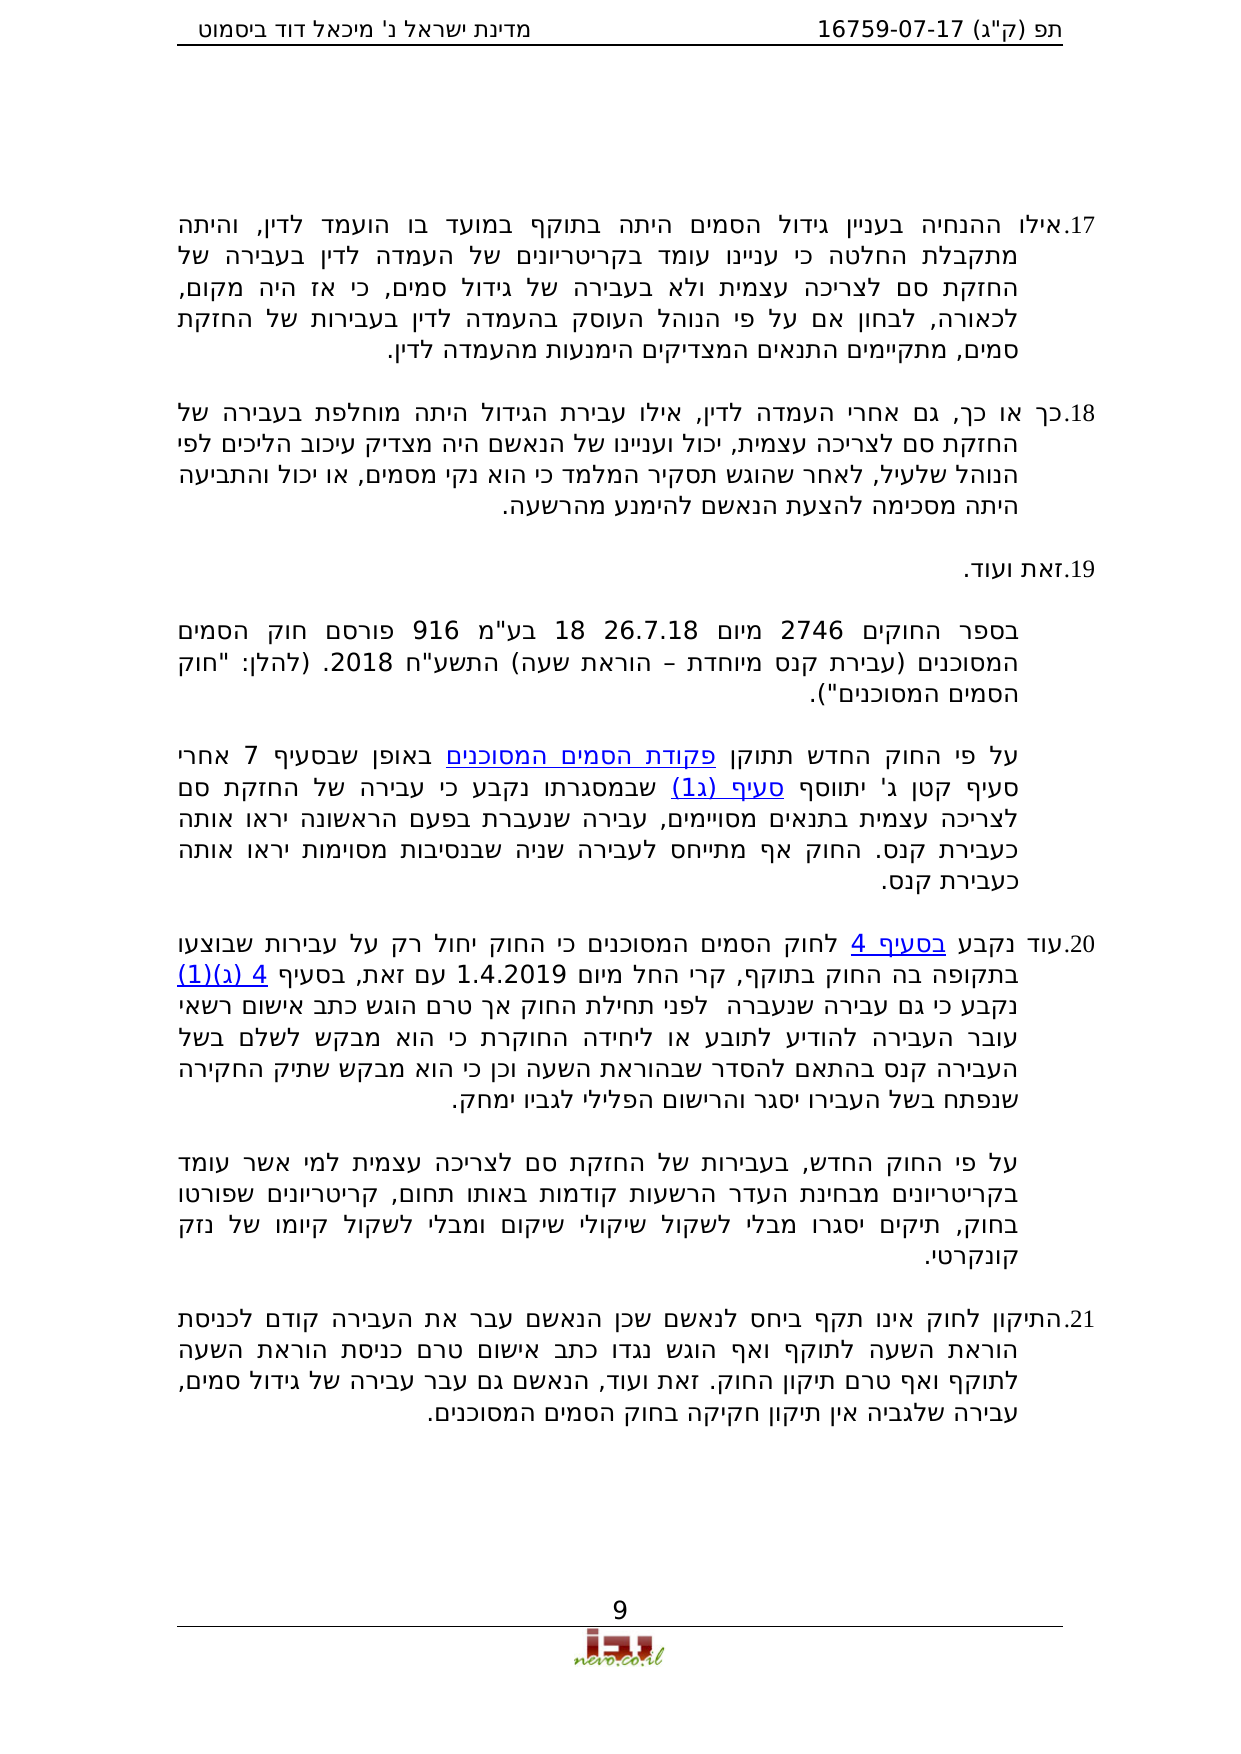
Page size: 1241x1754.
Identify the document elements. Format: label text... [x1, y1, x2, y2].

picture [574, 1628, 666, 1667]
list כך או כך, גם אחרי העמדה לדין, אילו עבירת הגידול היתה מוחלפת בעבירה של החזקת סם לצריכה עצמית, יכול ועניינו של הנאשם היה מצדיק עיכוב הליכים לפי הנוהל שלעיל, לאחר שהוגש תסקיר המלמד כי הוא נקי מסמים, או יכול והתביעה היתה מסכימה להצעת הנאשם להימנע מהרשעה. [177, 396, 1064, 521]
text על פי החוק החדש, בעבירות של החזקת סם לצריכה עצמית למי אשר עומד בקריטריונים מבחינת העדר הרשעות קודמות באותו תחום, קריטריונים שפורטו בחוק, תיקים יסגרו מבלי לשקול שיקולי שיקום ומבלי לשקול קיומו של נזק קונקרטי. [177, 1146, 1019, 1271]
list התיקון לחוק אינו תקף ביחס לנאשם שכן הנאשם עבר את העבירה קודם לכניסת הוראת השעה לתוקף ואף הוגש נגדו כתב אישום טרם כניסת הוראת השעה לתוקף ואף טרם תיקון החוק. זאת ועוד, הנאשם גם עבר עבירה של גידול סמים, עבירה שלגביה אין תיקון חקיקה בחוק הסמים המסוכנים. [177, 1302, 1064, 1427]
text על פי החוק החדש תתוקן פקודת הסמים המסוכנים באופן שבסעיף 7 אחרי סעיף קטן ג' יתווסף סעיף (ג1) שבמסגרתו נקבע כי עבירה של החזקת סם לצריכה עצמית בתנאים מסויימים, עבירה שנעברת בפעם הראשונה יראו אותה כעבירת קנס. החוק אף מתייחס לעבירה שניה שבנסיבות מסוימות יראו אותה כעבירת קנס. [177, 740, 1019, 896]
list אילו ההנחיה בעניין גידול הסמים היתה בתוקף במועד בו הועמד לדין, והיתה מתקבלת החלטה כי עניינו עומד בקריטריונים של העמדה לדין בעבירה של החזקת סם לצריכה עצמית ולא בעבירה של גידול סמים, כי אז היה מקום, לכאורה, לבחון אם על פי הנוהל העוסק בהעמדה לדין בעבירות של החזקת סמים, מתקיימים התנאים המצדיקים הימנעות מהעמדה לדין. [177, 208, 1064, 365]
list זאת ועוד. [177, 552, 1064, 583]
list עוד נקבע בסעיף 4 לחוק הסמים המסוכנים כי החוק יחול רק על עבירות שבוצעו בתקופה בה החוק בתוקף, קרי החל מיום 1.4.2019 עם זאת, בסעיף 4 (ג)(1) נקבע כי גם עבירה שנעברה לפני תחילת החוק אך טרם הוגש כתב אישום רשאי עובר העבירה להודיע לתובע או ליחידה החוקרת כי הוא מבקש לשלם בשל העבירה קנס בהתאם להסדר שבהוראת השעה וכן כי הוא מבקש שתיק החקירה שנפתח בשל העבירו יסגר והרישום הפלילי לגביו ימחק. [177, 927, 1064, 1115]
text בספר החוקים 2746 מיום 26.7.18 18 בע"מ 916 פורסם חוק הסמים המסוכנים (עבירת קנס מיוחדת – הוראת שעה) התשע"ח 2018. (להלן: "חוק הסמים המסוכנים"). [177, 615, 1019, 708]
